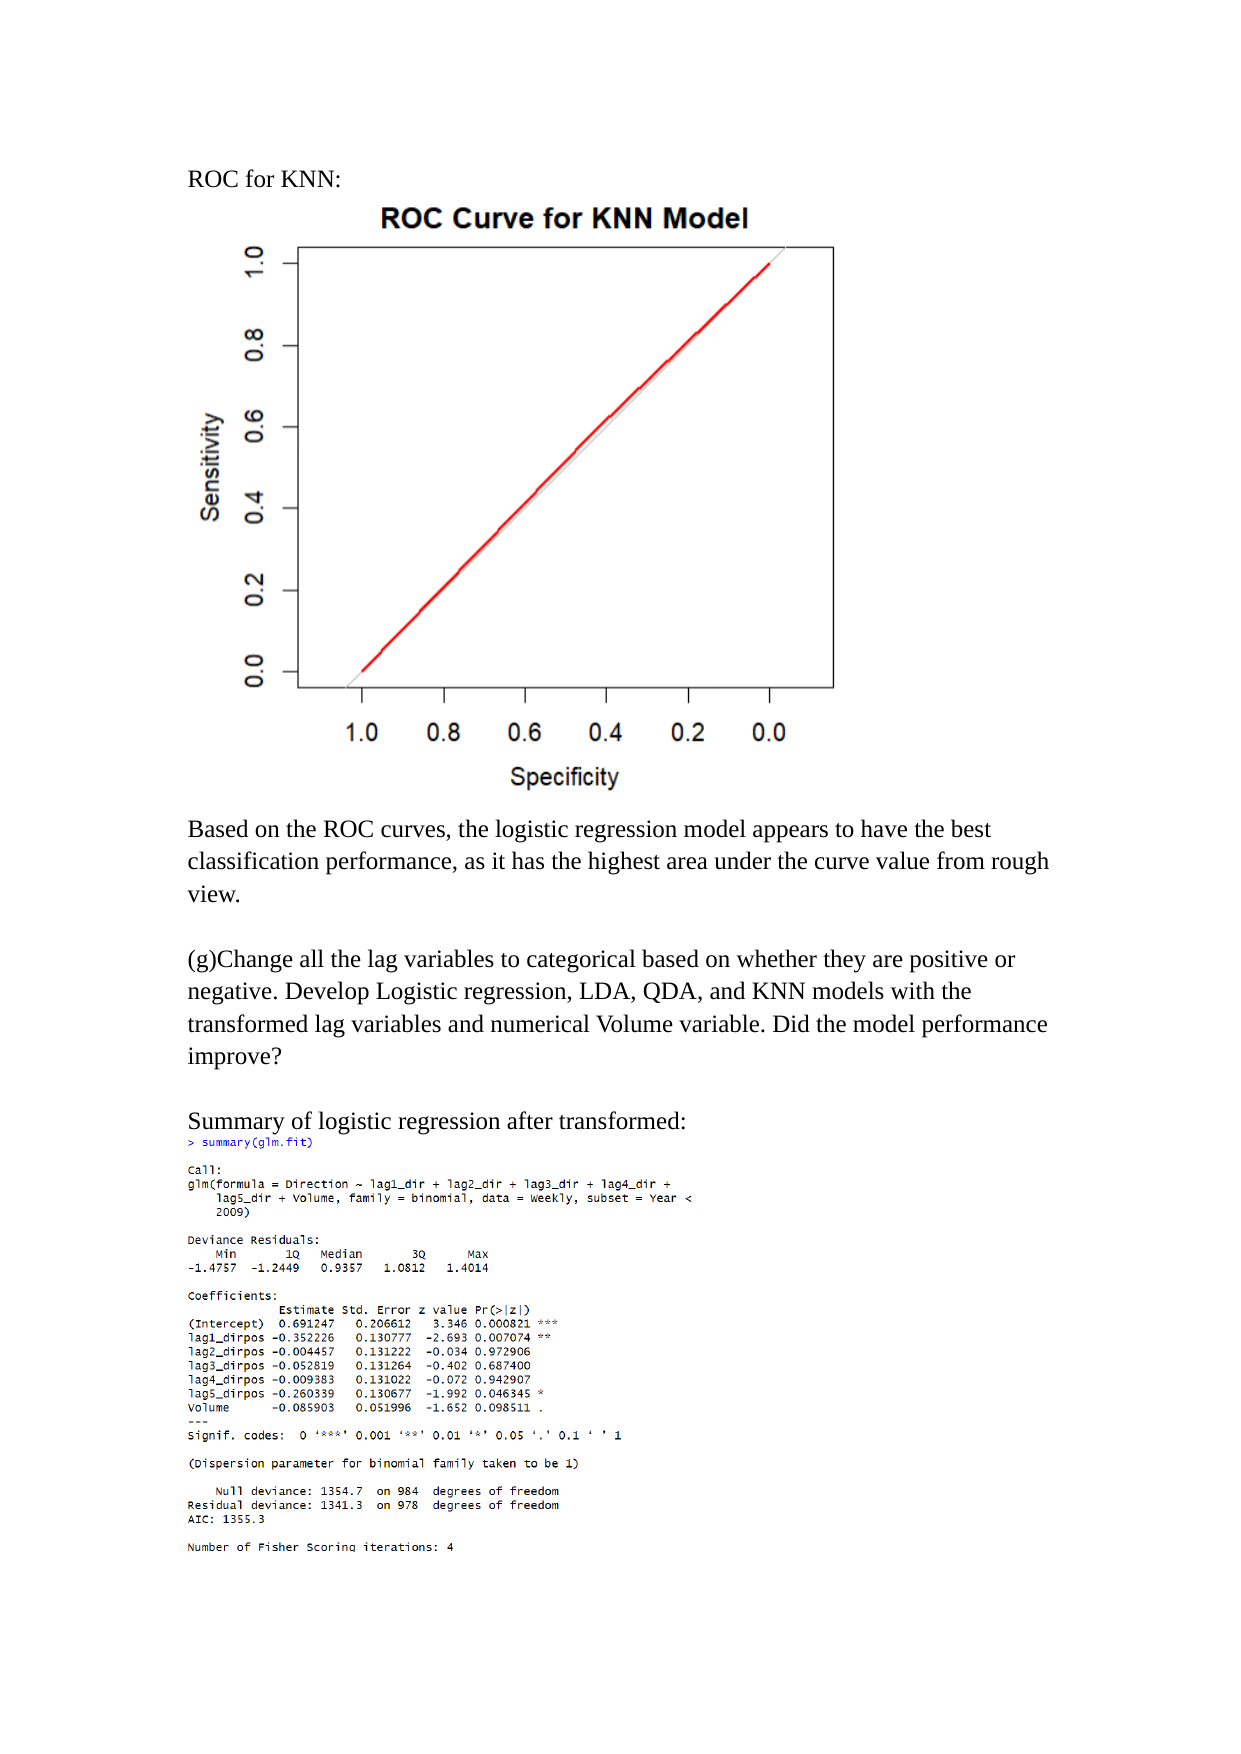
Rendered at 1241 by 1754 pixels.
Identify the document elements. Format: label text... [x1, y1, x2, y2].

text (g)Change all the lag variables to categorical based on whether they are positive or negative. Develop Logistic regression, LDA, QDA, and KNN models with the transformed lag variables and numerical Volume variable. Did the model performance improve? [187, 942, 1053, 1072]
text ROC for KNN: [187, 162, 1053, 194]
picture [187, 194, 871, 799]
text Based on the ROC curves, the logistic regression model appears to have the best classification performance, as it has the highest area under the curve value from rough view. [187, 812, 1053, 909]
picture [187, 1137, 705, 1552]
